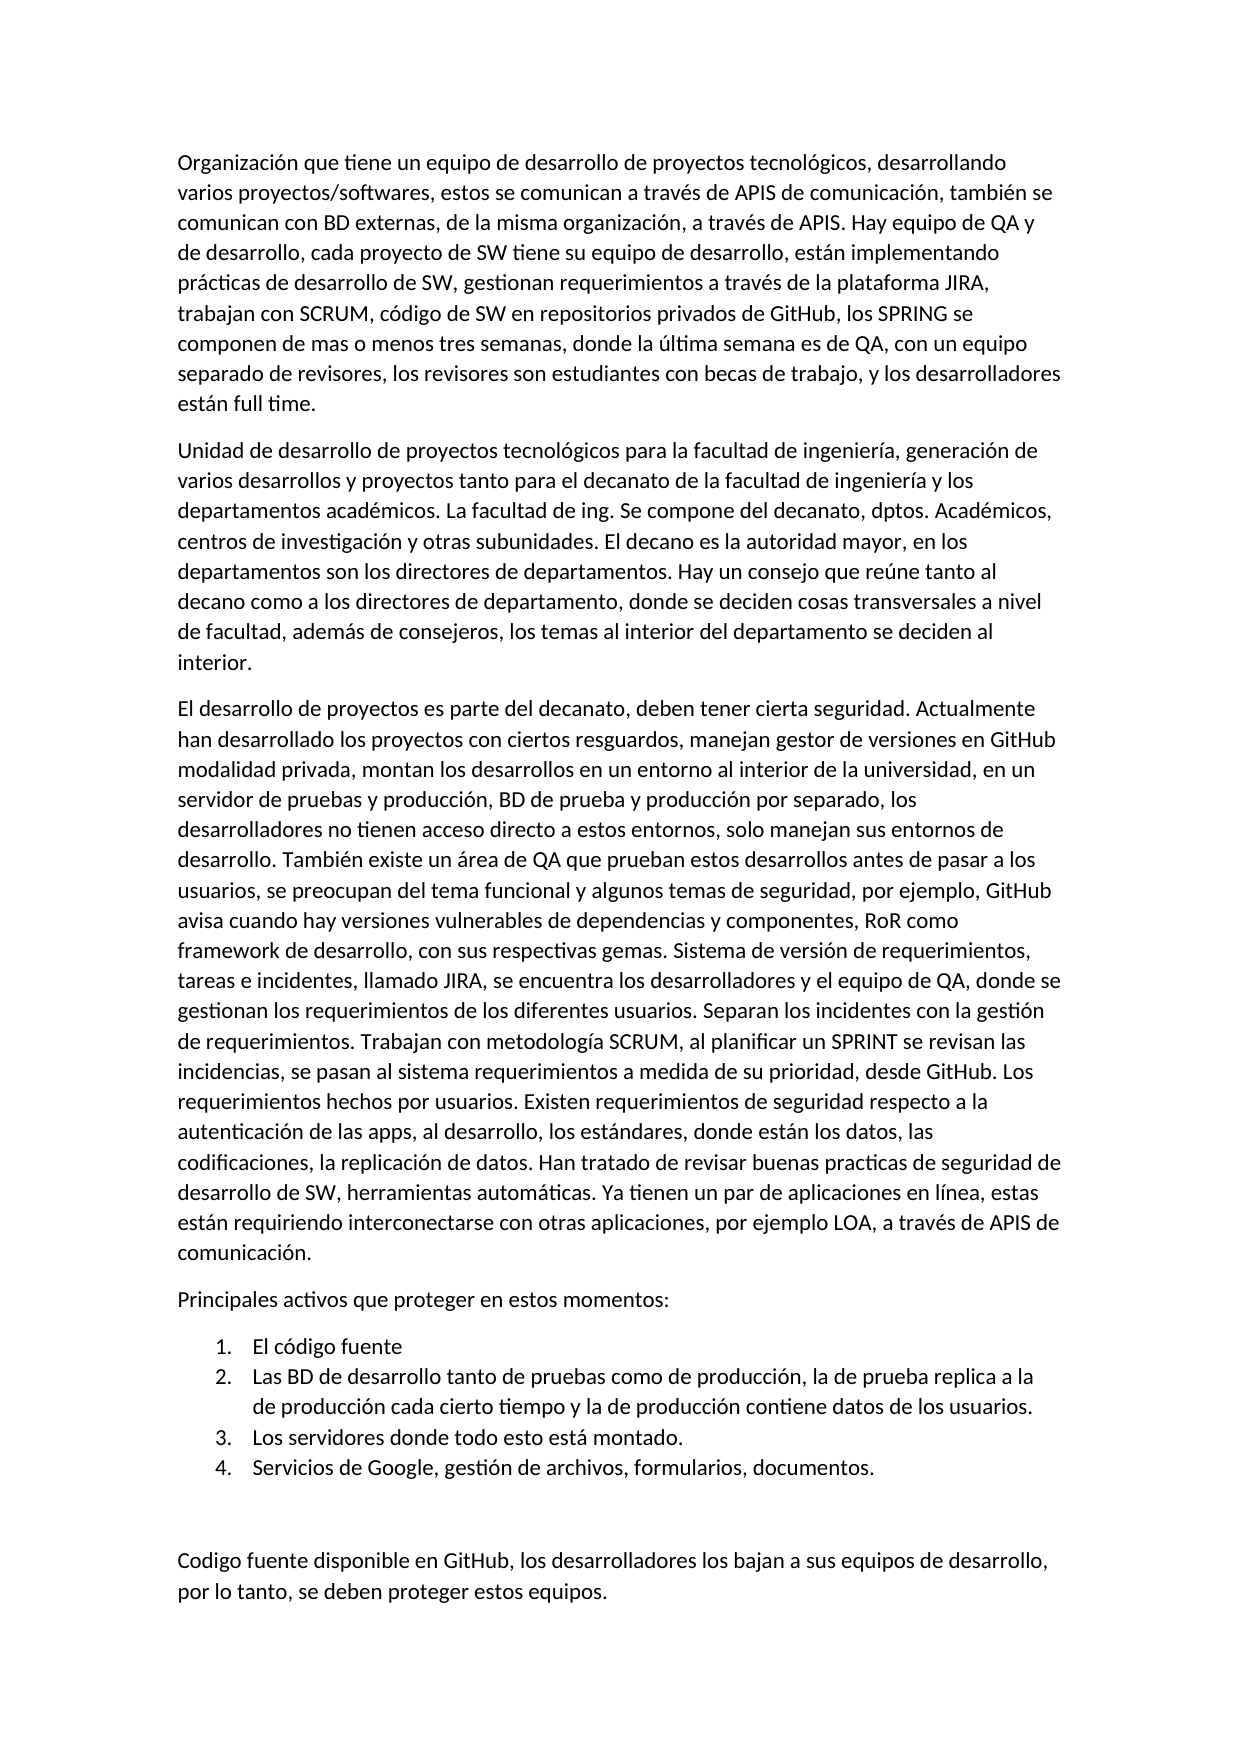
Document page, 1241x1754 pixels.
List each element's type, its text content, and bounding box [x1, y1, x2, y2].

list Las BD de desarrollo tanto de pruebas como de producción, la de prueba replica a la de producción cada cierto tiempo y la de producción contiene datos de los usuarios. [215, 1362, 1063, 1420]
text Codigo fuente disponible en GitHub, los desarrolladores los bajan a sus equipos de desarrollo, por lo tanto, se deben proteger estos equipos. [177, 1547, 1063, 1605]
text Organización que tiene un equipo de desarrollo de proyectos tecnológicos, desarrollando varios proyectos/softwares, estos se comunican a través de APIS de comunicación, también se comunican con BD externas, de la misma organización, a través de APIS. Hay equipo de QA y de desarrollo, cada proyecto de SW tiene su equipo de desarrollo, están implementando prácticas de desarrollo de SW, gestionan requerimientos a través de la plataforma JIRA, trabajan con SCRUM, código de SW en repositorios privados de GitHub, los SPRING se componen de mas o menos tres semanas, donde la última semana es de QA, con un equipo separado de revisores, los revisores son estudiantes con becas de trabajo, y los desarrolladores están full time. [177, 148, 1063, 417]
list Los servidores donde todo esto está montado. [215, 1423, 1063, 1451]
list El código fuente [215, 1332, 1063, 1360]
text Unidad de desarrollo de proyectos tecnológicos para la facultad de ingeniería, generación de varios desarrollos y proyectos tanto para el decanato de la facultad de ingeniería y los departamentos académicos. La facultad de ing. Se compone del decanato, dptos. Académicos, centros de investigación y otras subunidades. El decano es la autoridad mayor, en los departamentos son los directores de departamentos. Hay un consejo que reúne tanto al decano como a los directores de departamento, donde se deciden cosas transversales a nivel de facultad, además de consejeros, los temas al interior del departamento se deciden al interior. [177, 436, 1063, 676]
text Principales activos que proteger en estos momentos: [177, 1285, 1063, 1313]
text El desarrollo de proyectos es parte del decanato, deben tener cierta seguridad. Actualmente han desarrollado los proyectos con ciertos resguardos, manejan gestor de versiones en GitHub modalidad privada, montan los desarrollos en un entorno al interior de la universidad, en un servidor de pruebas y producción, BD de prueba y producción por separado, los desarrolladores no tienen acceso directo a estos entornos, solo manejan sus entornos de desarrollo. También existe un área de QA que prueban estos desarrollos antes de pasar a los usuarios, se preocupan del tema funcional y algunos temas de seguridad, por ejemplo, GitHub avisa cuando hay versiones vulnerables de dependencias y componentes, RoR como framework de desarrollo, con sus respectivas gemas. Sistema de versión de requerimientos, tareas e incidentes, llamado JIRA, se encuentra los desarrolladores y el equipo de QA, donde se gestionan los requerimientos de los diferentes usuarios. Separan los incidentes con la gestión de requerimientos. Trabajan con metodología SCRUM, al planificar un SPRINT se revisan las incidencias, se pasan al sistema requerimientos a medida de su prioridad, desde GitHub. Los requerimientos hechos por usuarios. Existen requerimientos de seguridad respecto a la autenticación de las apps, al desarrollo, los estándares, donde están los datos, las codificaciones, la replicación de datos. Han tratado de revisar buenas practicas de seguridad de desarrollo de SW, herramientas automáticas. Ya tienen un par de aplicaciones en línea, estas están requiriendo interconectarse con otras aplicaciones, por ejemplo LOA, a través de APIS de comunicación. [177, 694, 1063, 1266]
list Servicios de Google, gestión de archivos, formularios, documentos. [215, 1453, 1063, 1481]
